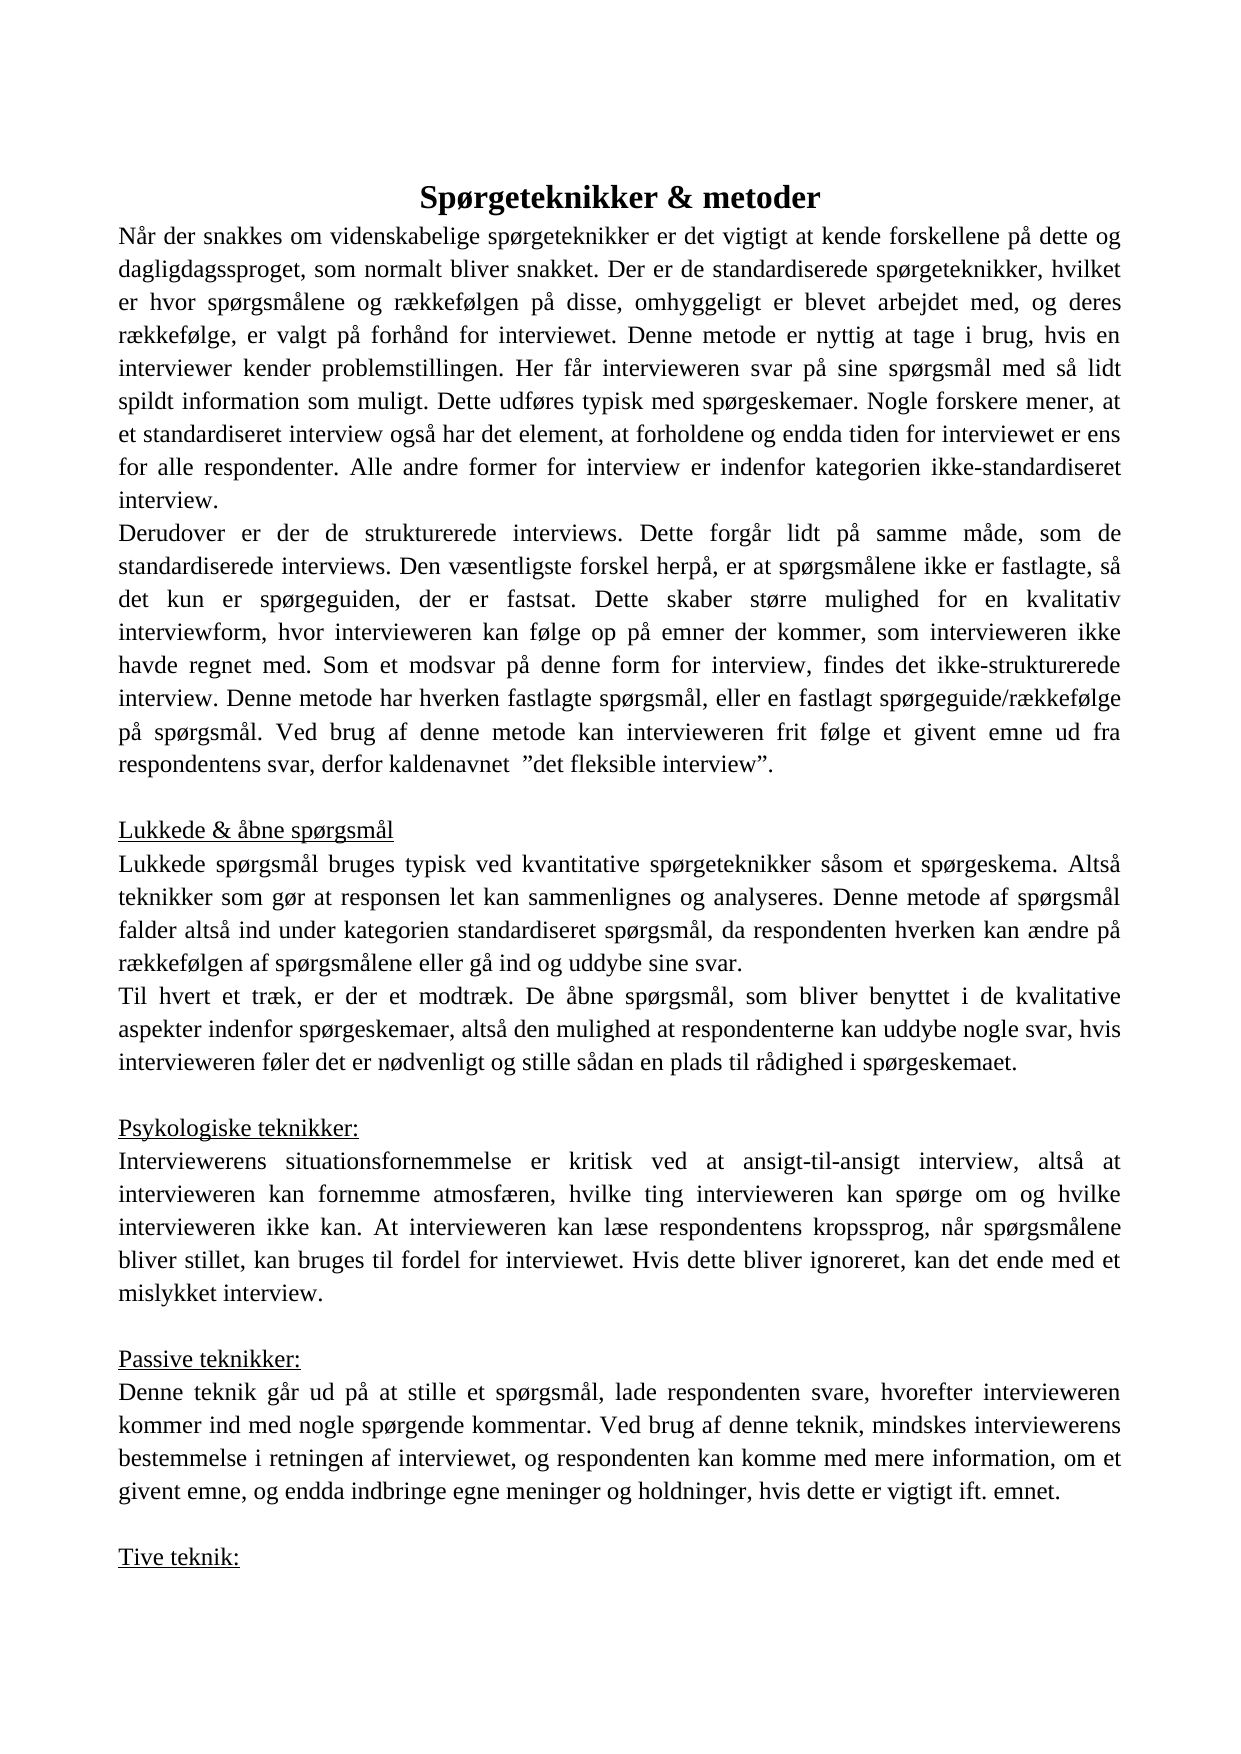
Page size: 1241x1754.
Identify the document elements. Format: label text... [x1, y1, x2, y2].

text Denne teknik går ud på at stille et spørgsmål, lade respondenten svare, hvorefter intervieweren kommer ind med nogle spørgende kommentar. Ved brug af denne teknik, mindskes interviewerens bestemmelse i retningen af interviewet, og respondenten kan komme med mere information, om et givent emne, og endda indbringe egne meninger og holdninger, hvis dette er vigtigt ift. emnet. [118, 1377, 1122, 1505]
text Passive teknikker: [118, 1344, 1122, 1373]
text Psykologiske teknikker: [118, 1113, 1122, 1142]
text Lukkede spørgsmål bruges typisk ved kvantitative spørgeteknikker såsom et spørgeskema. Altså teknikker som gør at responsen let kan sammenlignes og analyseres. Denne metode af spørgsmål falder altså ind under kategorien standardiseret spørgsmål, da respondenten hverken kan ændre på rækkefølgen af spørgsmålene eller gå ind og uddybe sine svar. [118, 849, 1122, 976]
text Lukkede & åbne spørgsmål [118, 816, 1122, 844]
text Interviewerens situationsfornemmelse er kritisk ved at ansigt-til-ansigt interview, altså at intervieweren kan fornemme atmosfæren, hvilke ting intervieweren kan spørge om og hvilke intervieweren ikke kan. At intervieweren kan læse respondentens kropssprog, når spørgsmålene bliver stillet, kan bruges til fordel for interviewet. Hvis dette bliver ignoreret, kan det ende med et mislykket interview. [118, 1146, 1122, 1307]
text Spørgeteknikker & metoder [118, 177, 1122, 216]
text Tive teknik: [118, 1542, 1122, 1571]
text Til hvert et træk, er der et modtræk. De åbne spørgsmål, som bliver benyttet i de kvalitative aspekter indenfor spørgeskemaer, altså den mulighed at respondenterne kan uddybe nogle svar, hvis intervieweren føler det er nødvenligt og stille sådan en plads til rådighed i spørgeskemaet. [118, 981, 1122, 1076]
text Når der snakkes om videnskabelige spørgeteknikker er det vigtigt at kende forskellene på dette og dagligdagssproget, som normalt bliver snakket. Der er de standardiserede spørgeteknikker, hvilket er hvor spørgsmålene og rækkefølgen på disse, omhyggeligt er blevet arbejdet med, og deres rækkefølge, er valgt på forhånd for interviewet. Denne metode er nyttig at tage i brug, hvis en interviewer kender problemstillingen. Her får intervieweren svar på sine spørgsmål med så lidt spildt information som muligt. Dette udføres typisk med spørgeskemaer. Nogle forskere mener, at et standardiseret interview også har det element, at forholdene og endda tiden for interviewet er ens for alle respondenter. Alle andre former for interview er indenfor kategorien ikke-standardiseret interview. [118, 221, 1122, 514]
text Derudover er der de strukturerede interviews. Dette forgår lidt på samme måde, som de standardiserede interviews. Den væsentligste forskel herpå, er at spørgsmålene ikke er fastlagte, så det kun er spørgeguiden, der er fastsat. Dette skaber større mulighed for en kvalitativ interviewform, hvor intervieweren kan følge op på emner der kommer, som intervieweren ikke havde regnet med. Som et modsvar på denne form for interview, findes det ikke-strukturerede interview. Denne metode har hverken fastlagte spørgsmål, eller en fastlagt spørgeguide/rækkefølge på spørgsmål. Ved brug af denne metode kan intervieweren frit følge et givent emne ud fra respondentens svar, derfor kaldenavnet ”det fleksible interview”. [118, 518, 1122, 778]
